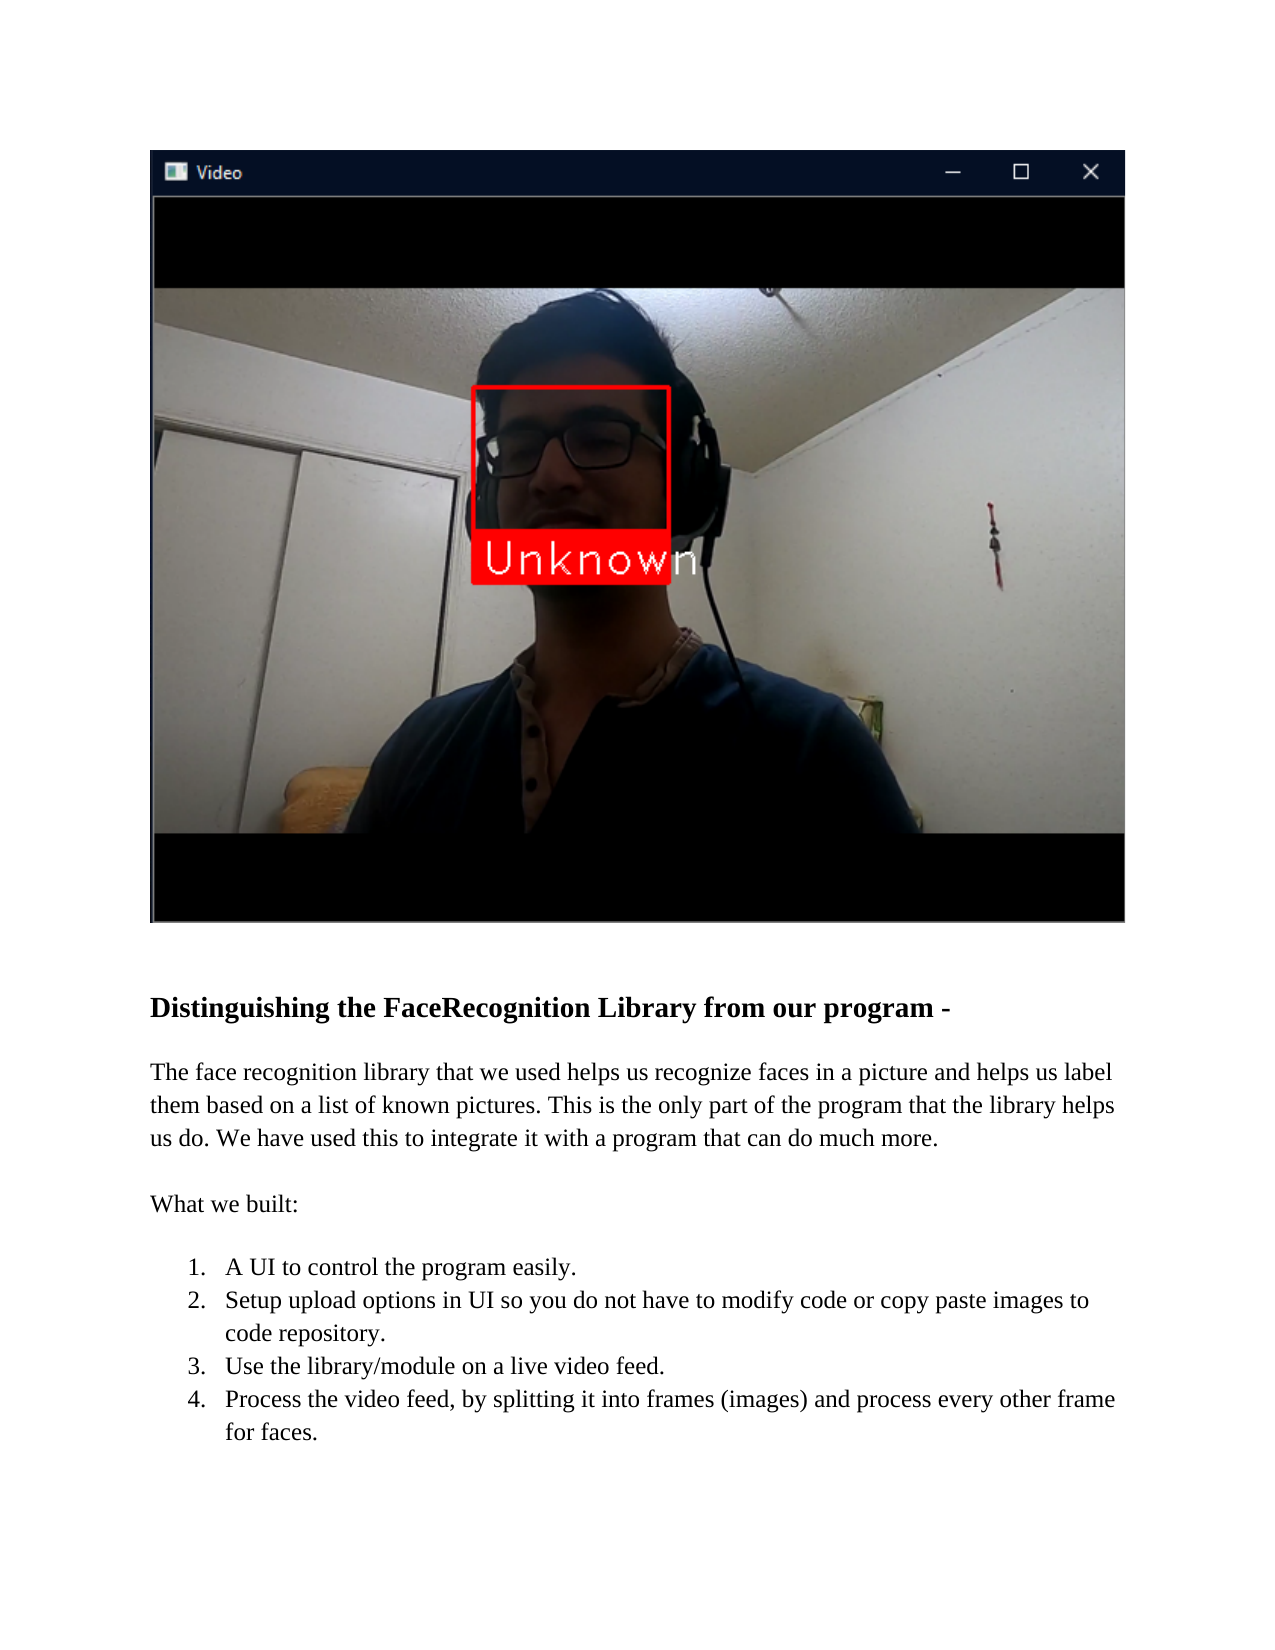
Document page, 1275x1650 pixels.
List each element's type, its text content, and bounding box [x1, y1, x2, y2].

list Use the library/module on a live video feed. [187, 1351, 1125, 1380]
list Setup upload options in UI so you do not have to modify code or copy paste images to code repository. [187, 1285, 1125, 1347]
text Distinguishing the FaceRecognition Library from our program - [150, 990, 1125, 1023]
picture [150, 150, 1125, 923]
list Process the video feed, by splitting it into frames (images) and process every other frame for faces. [187, 1384, 1125, 1446]
list A UI to control the program easily. [187, 1252, 1125, 1281]
text The face recognition library that we used helps us recognize faces in a picture and helps us label them based on a list of known pictures. This is the only part of the program that the library helps us do. We have used this to integrate it with a program that can do much more. What we built: [150, 1057, 1125, 1248]
